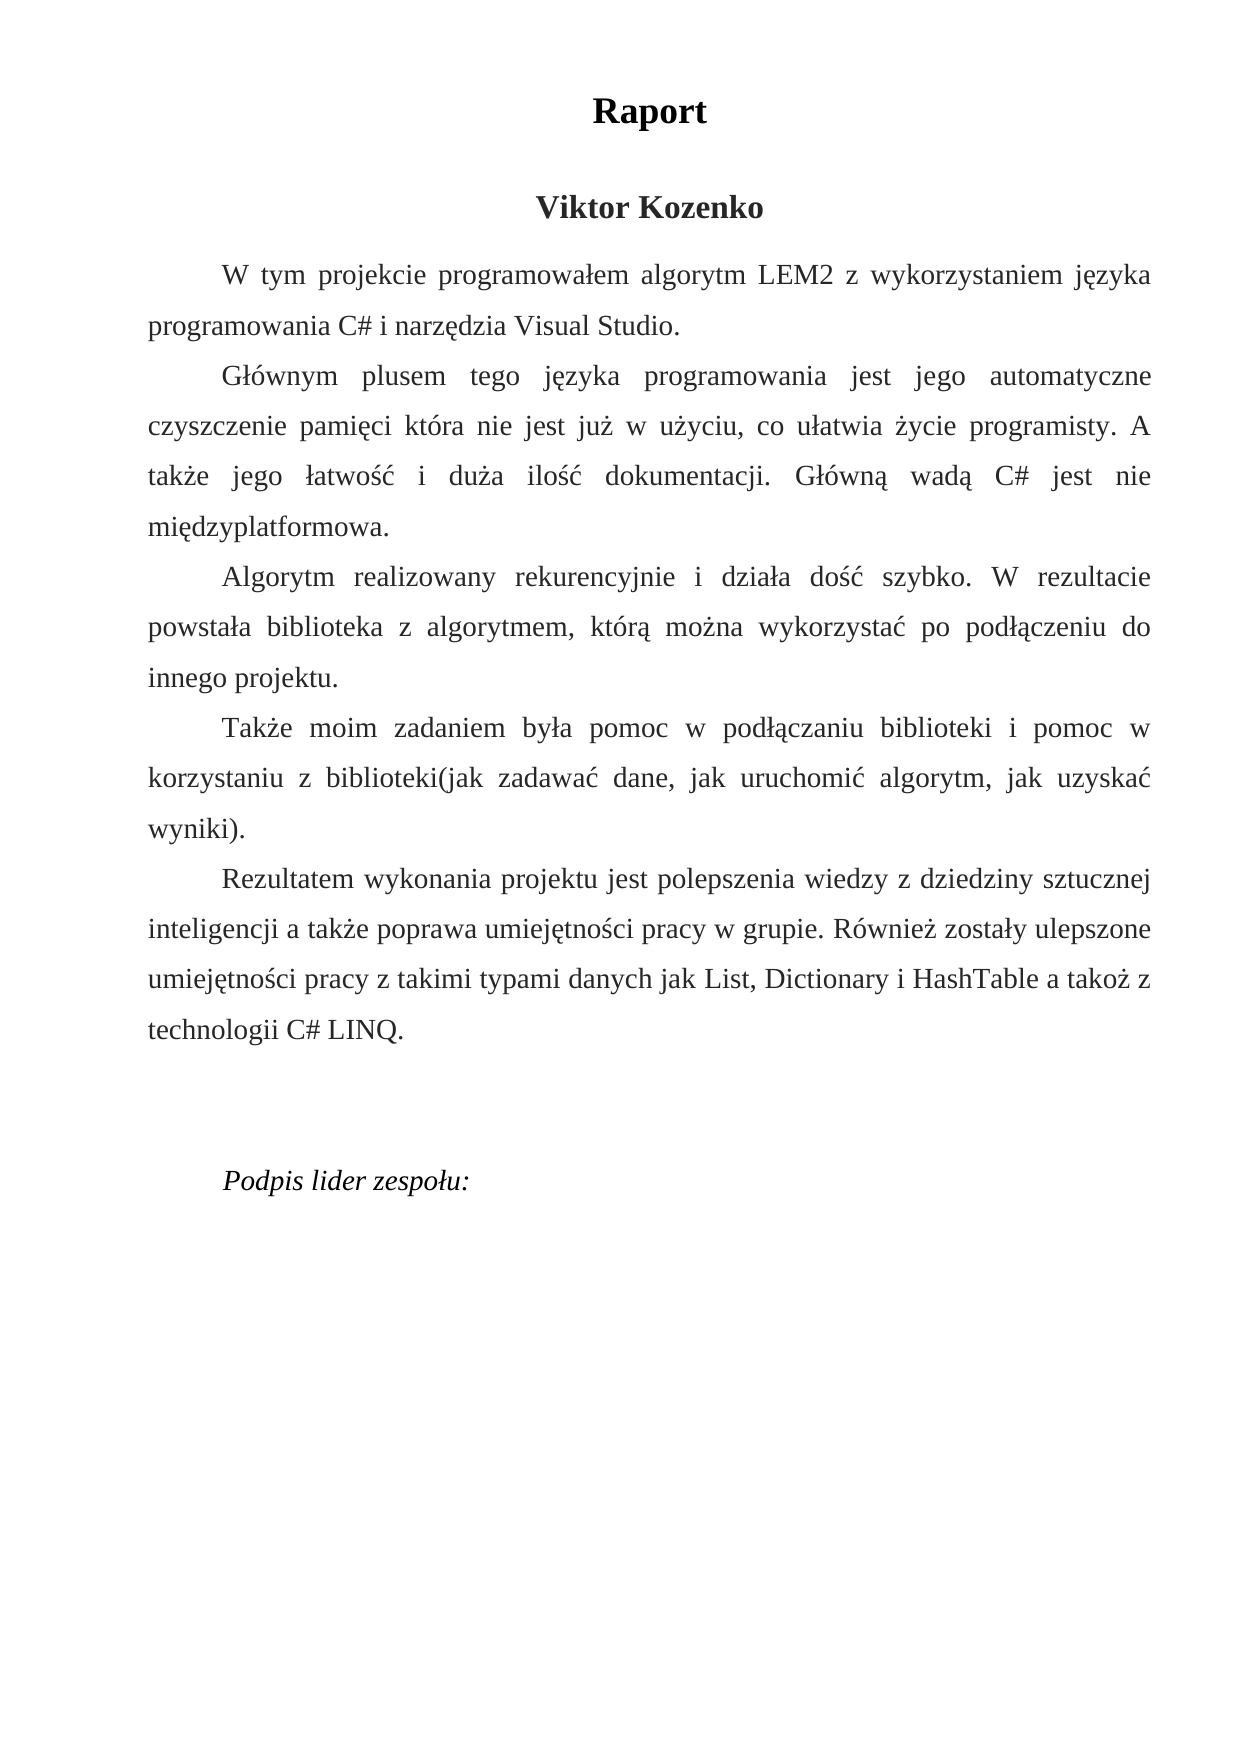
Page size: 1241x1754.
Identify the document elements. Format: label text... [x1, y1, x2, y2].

text Także moim zadaniem była pomoc w podłączaniu biblioteki i pomoc w korzystaniu z biblioteki(jak zadawać dane, jak uruchomić algorytm, jak uzyskać wyniki). [148, 710, 1152, 844]
text Podpis lider zespołu: [148, 1163, 1152, 1196]
text W tym projekcie programowałem algorytm LEM2 z wykorzystaniem języka programowania C# i narzędzia Visual Studio. [148, 257, 1152, 341]
text Głównym plusem tego języka programowania jest jego automatyczne czyszczenie pamięci która nie jest już w użyciu, co ułatwia życie programisty. A także jego łatwość i duża ilość dokumentacji. Główną wadą C# jest nie międzyplatformowa. [148, 358, 1152, 542]
text Rezultatem wykonania projektu jest polepszenia wiedzy z dziedziny sztucznej inteligencji a także poprawa umiejętności pracy w grupie. Również zostały ulepszone umiejętności pracy z takimi typami danych jak List, Dictionary i HashTable a takoż z technologii C# LINQ. [148, 861, 1152, 1046]
text Algorytm realizowany rekurencyjnie i działa dość szybko. W rezultacie powstała biblioteka z algorytmem, którą można wykorzystać po podłączeniu do innego projektu. [148, 559, 1152, 693]
text Raport [148, 88, 1152, 132]
text Viktor Kozenko [148, 187, 1152, 226]
